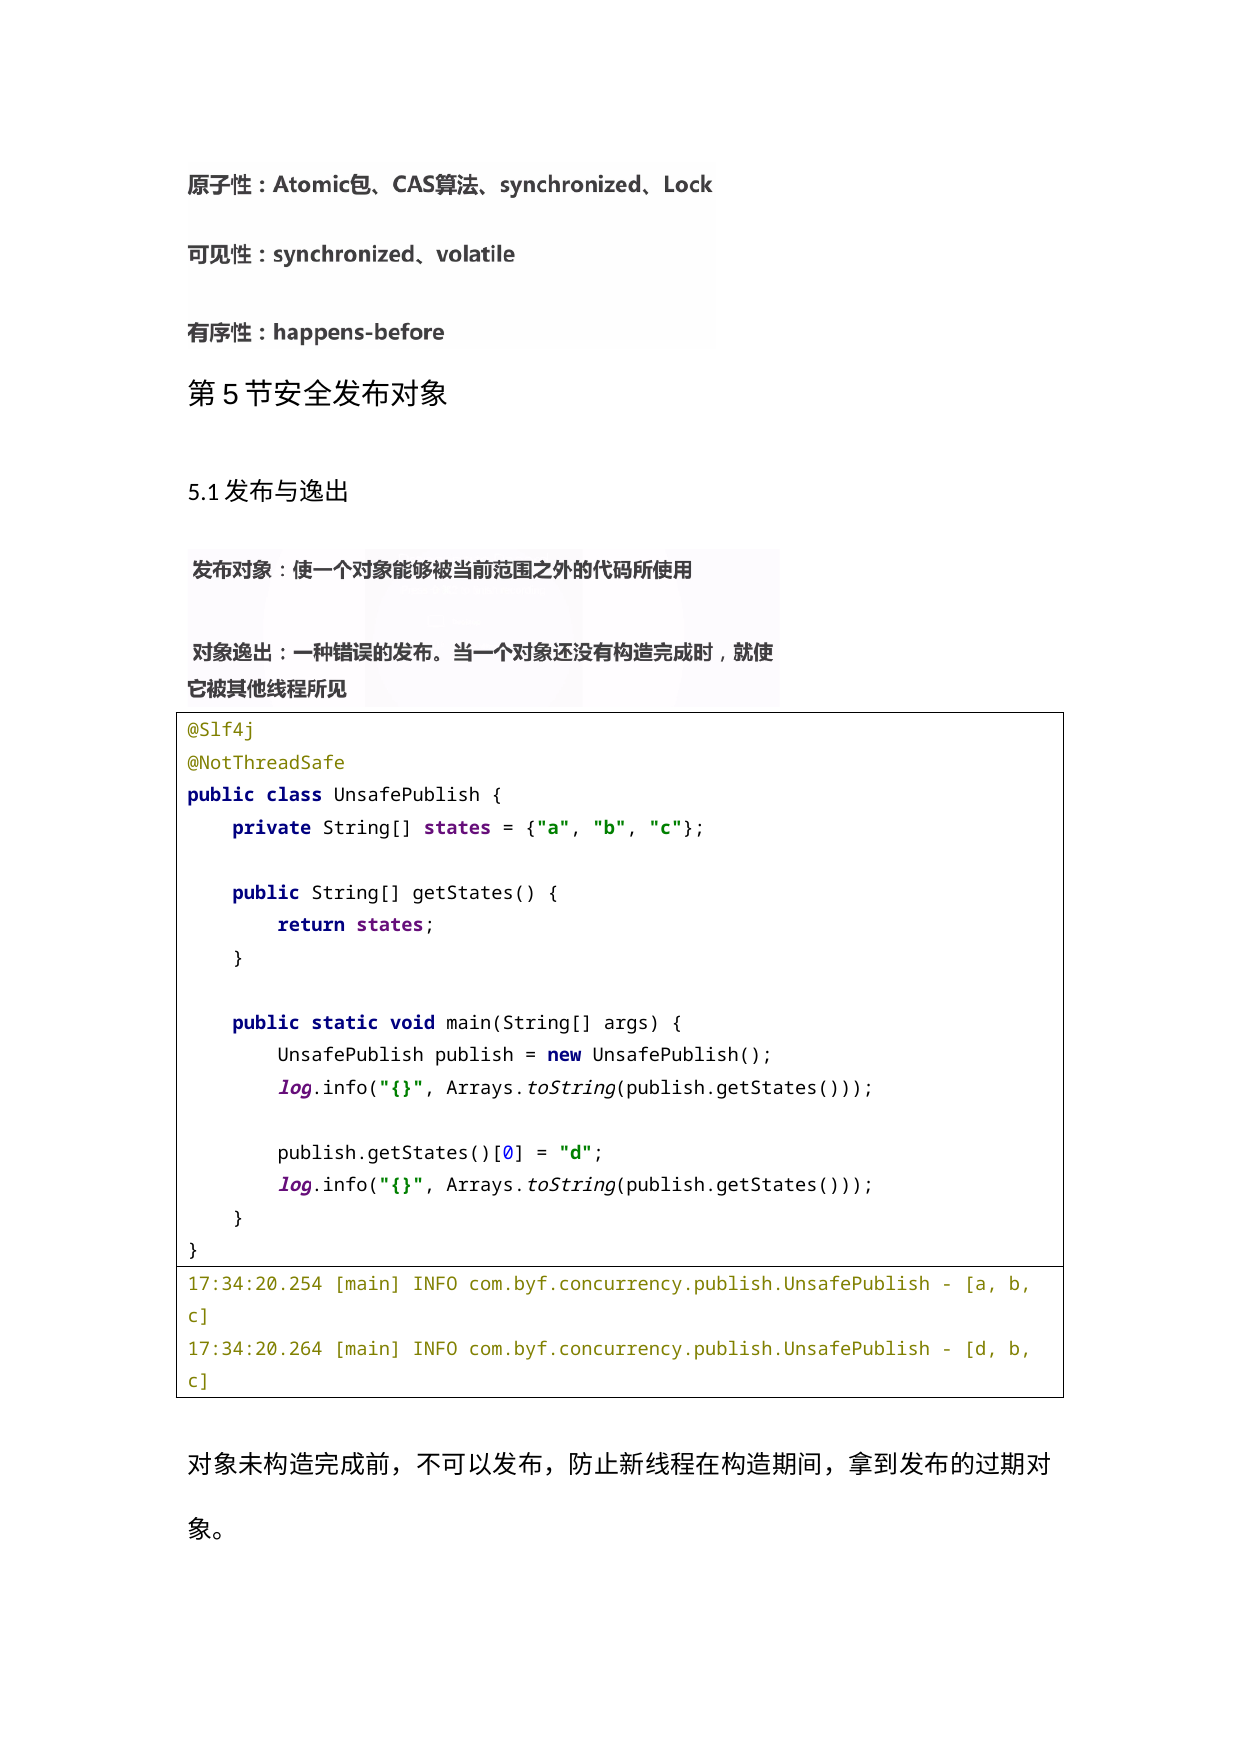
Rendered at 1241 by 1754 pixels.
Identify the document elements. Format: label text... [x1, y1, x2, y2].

subtitle 5.1发布与逸出 [187, 457, 1053, 522]
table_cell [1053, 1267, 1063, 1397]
text 对象未构造完成前，不可以发布，防止新线程在构造期间，拿到发布的过期对象。 [187, 1430, 1053, 1560]
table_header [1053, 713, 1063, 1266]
picture [187, 549, 780, 707]
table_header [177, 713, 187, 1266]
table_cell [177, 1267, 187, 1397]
subtitle 第5节安全发布对象 [187, 359, 1053, 424]
picture [187, 162, 716, 349]
